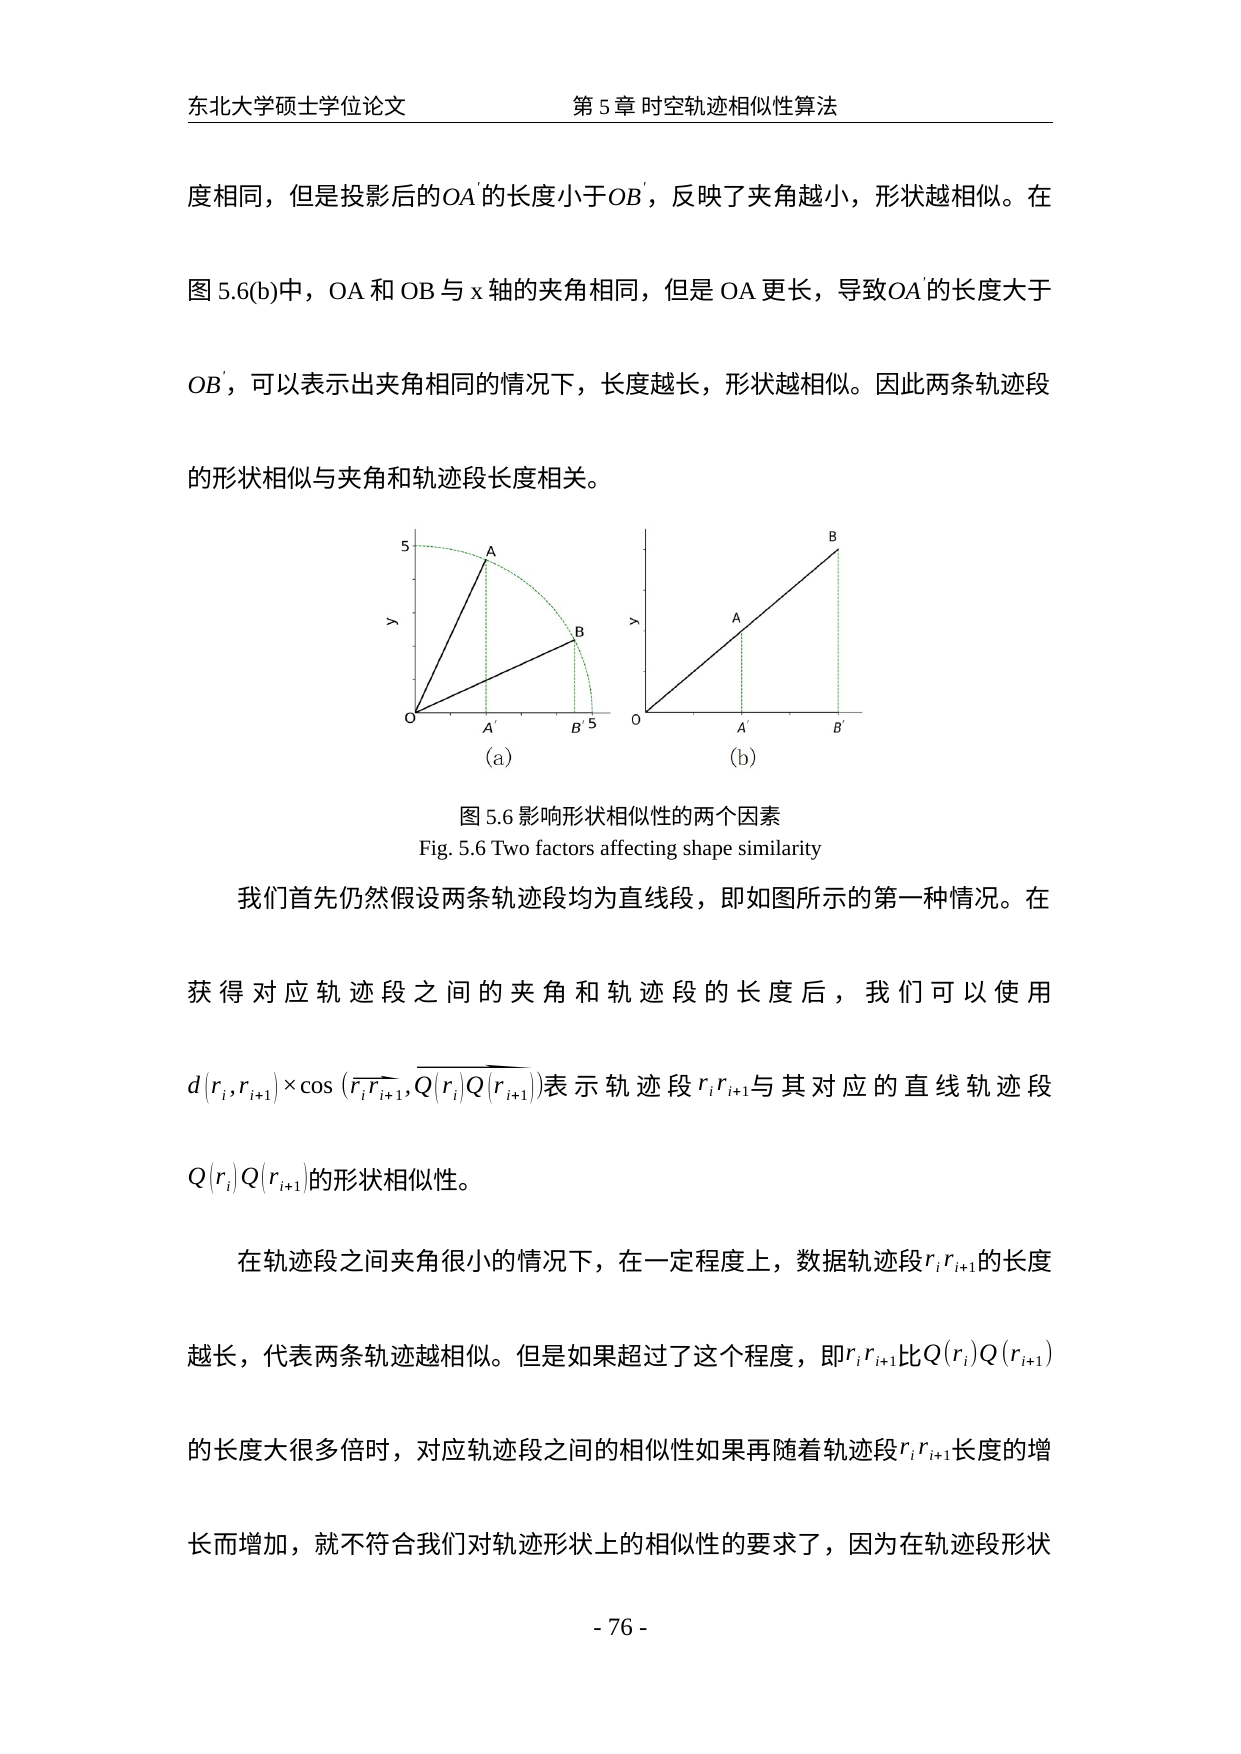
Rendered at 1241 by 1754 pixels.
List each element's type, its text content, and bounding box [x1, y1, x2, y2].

text Fig. 5.6 Two factors affecting shape similarity [187, 831, 1053, 864]
picture [376, 525, 864, 783]
text 我们首先仍然假设两条轨迹段均为直线段，即如图所示的第一种情况。在获得对应轨迹段之间的夹角和轨迹段的长度后，我们可以使用表示轨迹段与其对应的直线轨迹段的形状相似性。 [187, 864, 1053, 1211]
text 图5.6 影响形状相似性的两个因素 [187, 799, 1053, 831]
